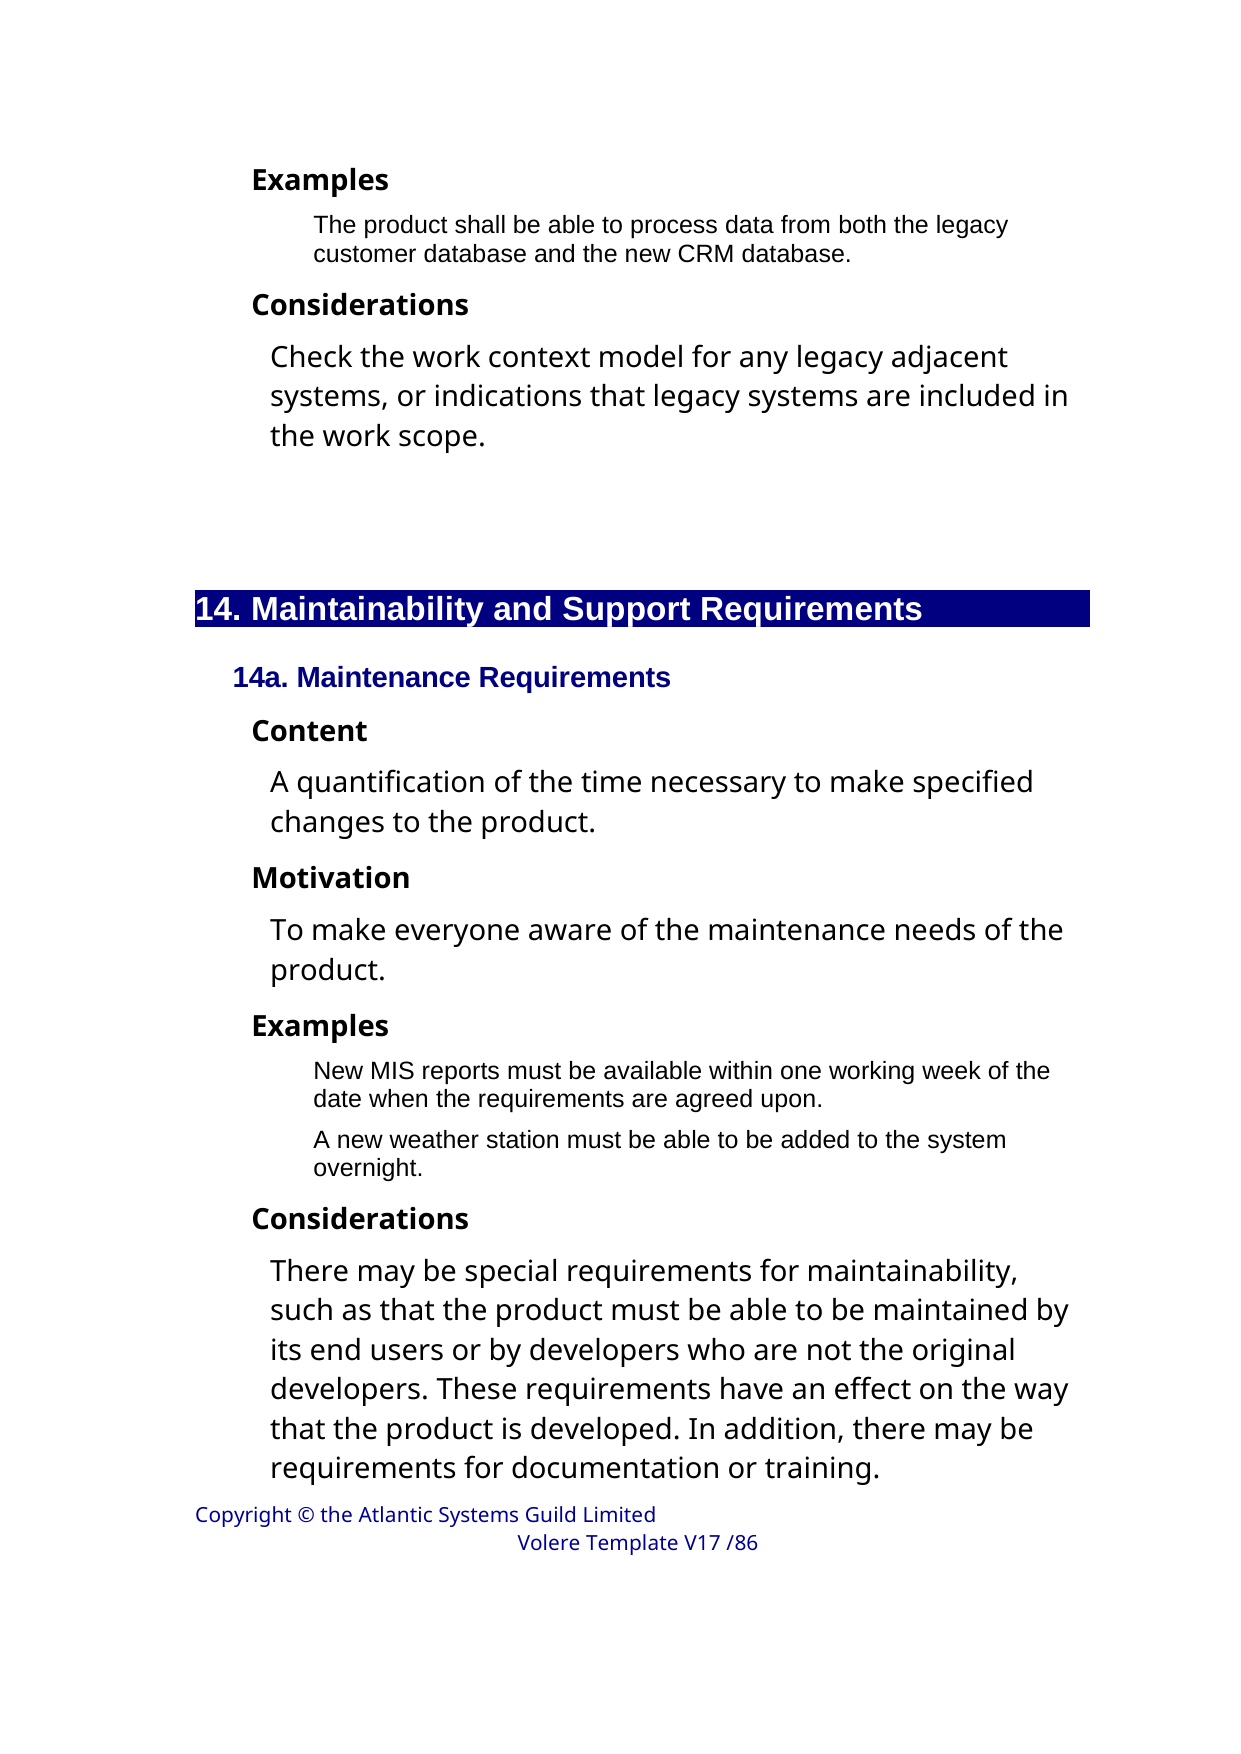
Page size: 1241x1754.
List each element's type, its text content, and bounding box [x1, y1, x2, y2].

subtitle There may be special requirements for maintainability, such as that the product must be able to be maintained by its end users or by developers who are not the original developers. These requirements have an effect on the way that the product is developed. In addition, there may be requirements for documentation or training. [270, 1250, 1090, 1487]
subtitle 14a. Maintenance Requirements [232, 661, 1090, 693]
subtitle A quantification of the time necessary to make specified changes to the product. [270, 762, 1090, 841]
text Examples [251, 1005, 1090, 1044]
text A new weather station must be able to be added to the system overnight. [313, 1126, 1090, 1182]
text The product shall be able to process data from both the legacy customer database and the new CRM database. [313, 211, 1090, 267]
text New MIS reports must be available within one working week of the date when the requirements are agreed upon. [313, 1057, 1090, 1113]
subtitle 14. Maintainability and Support Requirements [195, 590, 1090, 627]
text Motivation [251, 857, 1090, 897]
text Considerations [251, 1198, 1090, 1238]
text Examples [251, 159, 1090, 199]
subtitle To make everyone aware of the maintenance needs of the product. [270, 909, 1090, 988]
text Content [251, 710, 1090, 749]
text Considerations [251, 284, 1090, 324]
subtitle Check the work context model for any legacy adjacent systems, or indications that legacy systems are included in the work scope. [270, 336, 1090, 454]
